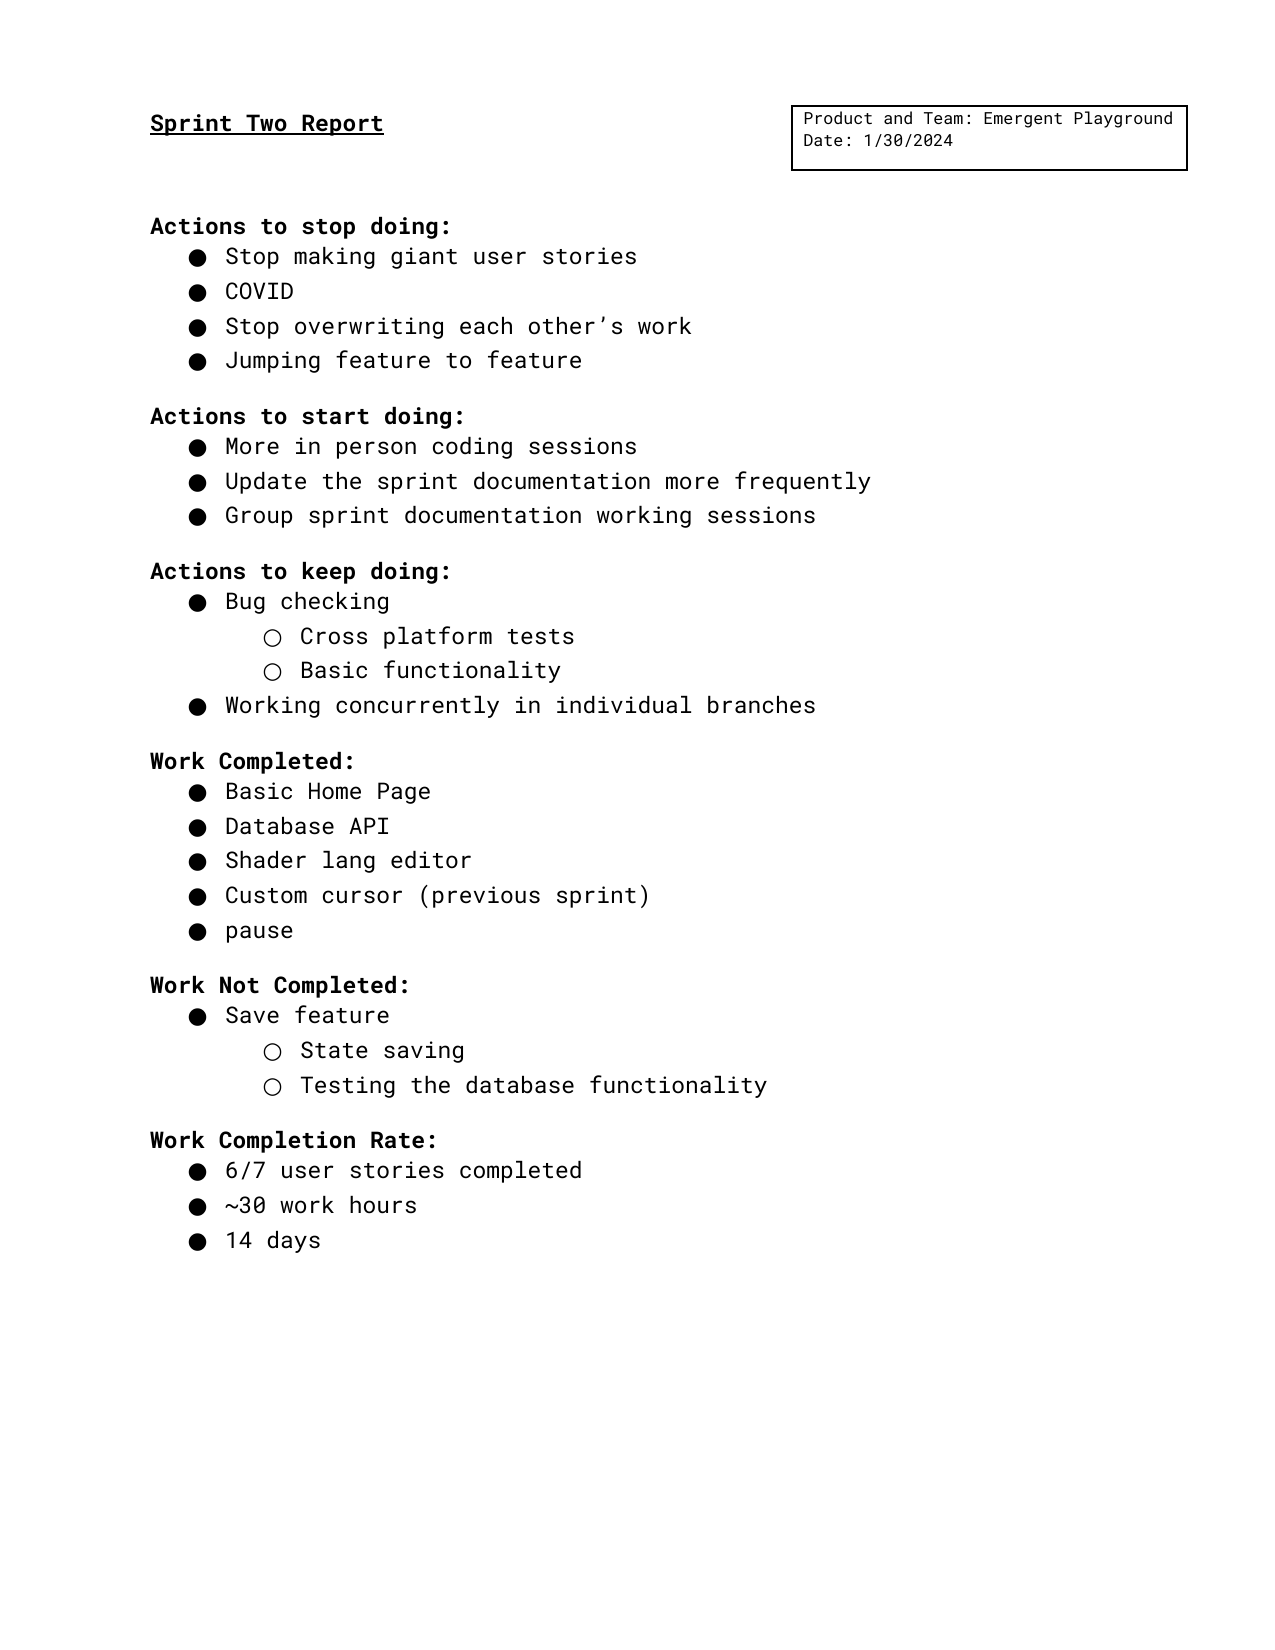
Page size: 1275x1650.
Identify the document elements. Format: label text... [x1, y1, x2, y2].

list pause [187, 914, 1125, 944]
list COVID [187, 275, 1125, 306]
text Work Completed: [150, 745, 1125, 775]
list Update the sprint documentation more frequently [187, 465, 1125, 495]
list 6/7 user stories completed [187, 1155, 1125, 1185]
list ~30 work hours [187, 1189, 1125, 1220]
list Shader lang editor [187, 845, 1125, 875]
list More in person coding sessions [187, 430, 1125, 461]
list Database API [187, 810, 1125, 840]
text Actions to keep doing: [150, 555, 1125, 586]
list Jumping feature to feature [187, 345, 1125, 375]
text Actions to start doing: [150, 400, 1125, 430]
text Actions to stop doing: [150, 171, 1125, 241]
list Stop making giant user stories [187, 241, 1125, 271]
list Group sprint documentation working sessions [187, 500, 1125, 530]
list State saving [262, 1034, 1125, 1065]
list Save feature [187, 1000, 1125, 1030]
list Working concurrently in individual branches [187, 689, 1125, 720]
list Stop overwriting each other’s work [187, 310, 1125, 340]
text Work Not Completed: [150, 969, 1125, 1000]
list 14 days [187, 1224, 1125, 1254]
text Work Completion Rate: [150, 1125, 1125, 1155]
list Testing the database functionality [262, 1069, 1125, 1099]
list Custom cursor (previous sprint) [187, 879, 1125, 909]
list Basic Home Page [187, 775, 1125, 806]
list Cross platform tests [262, 620, 1125, 650]
list Basic functionality [262, 655, 1125, 685]
list Bug checking [187, 586, 1125, 616]
